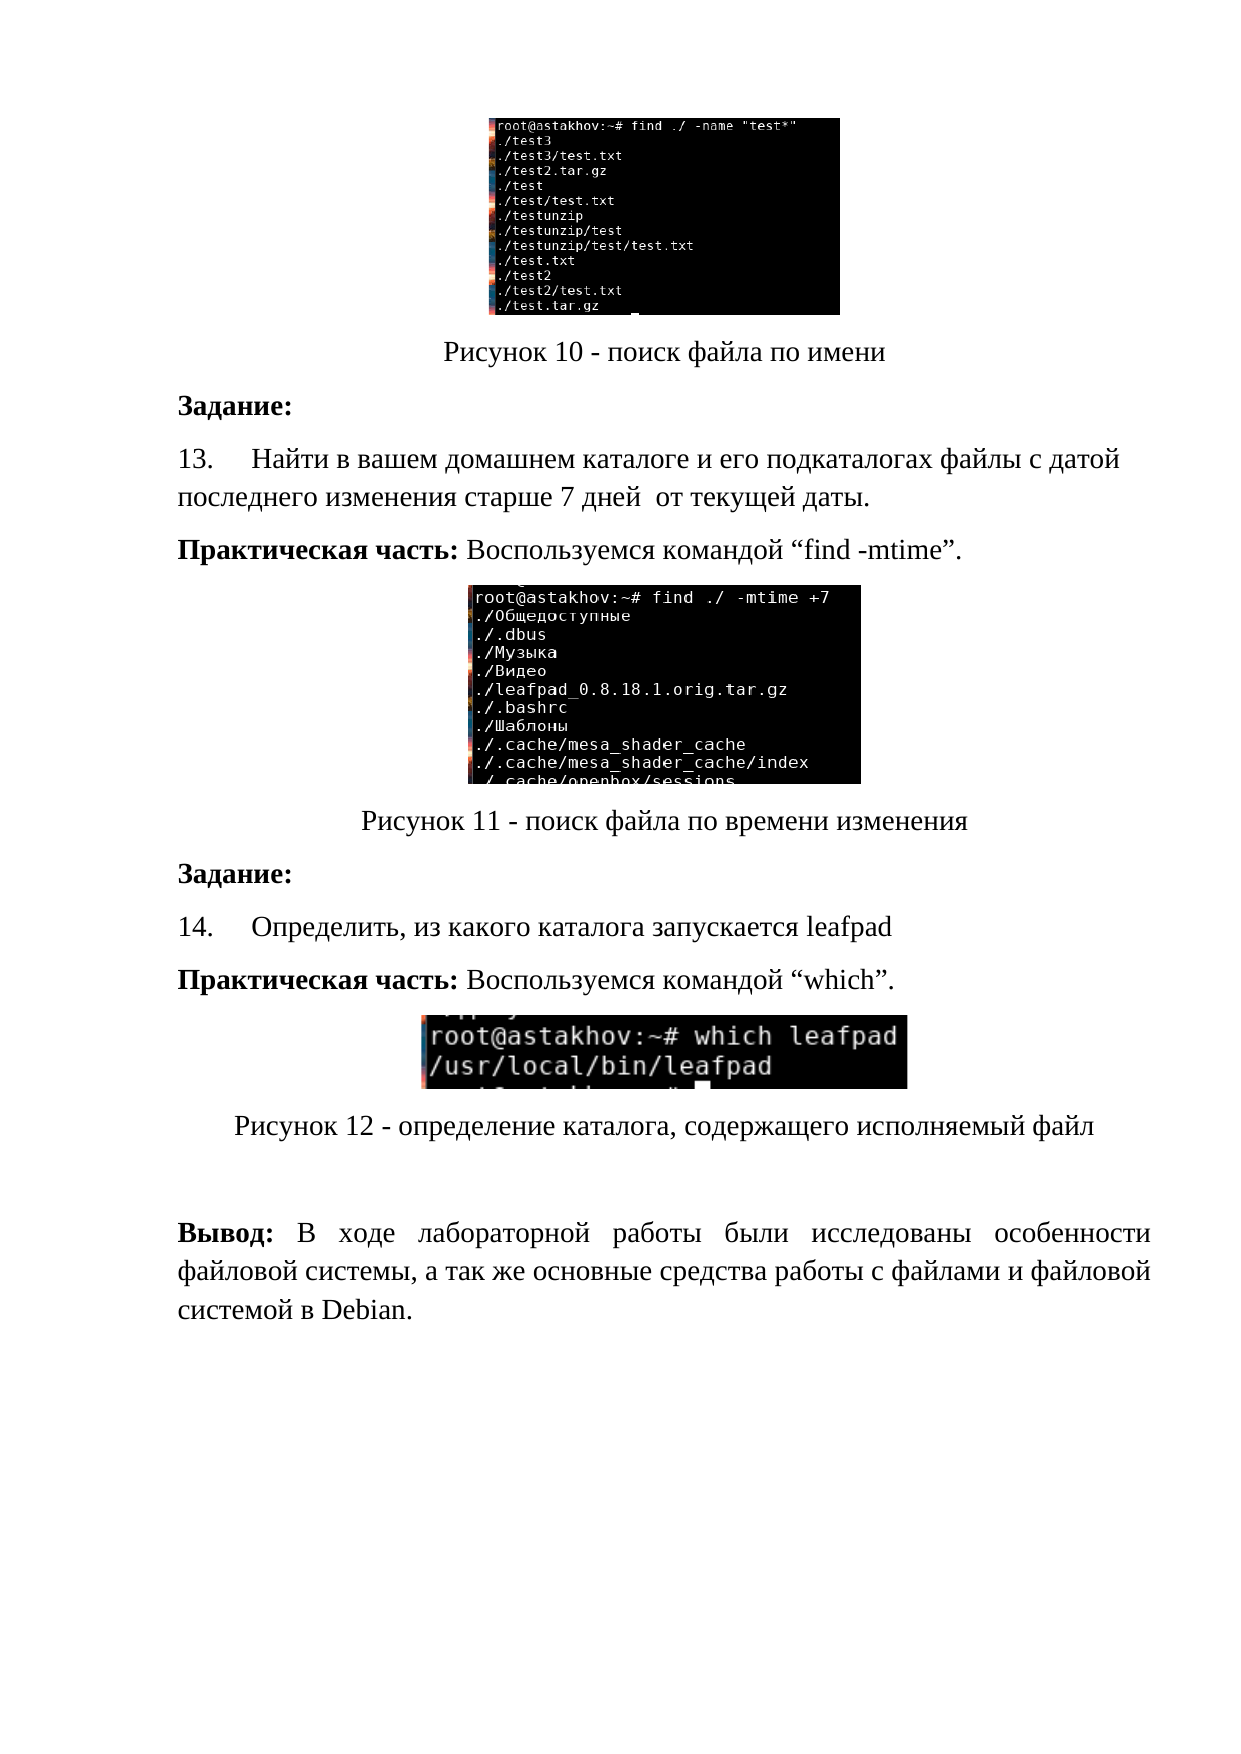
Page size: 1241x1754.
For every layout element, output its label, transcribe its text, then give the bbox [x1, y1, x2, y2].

text Практическая часть: Воспользуемся командой “find -mtime”. [177, 532, 1152, 566]
picture [468, 585, 861, 784]
text Рисунок 11 - поиск файла по времени изменения [177, 803, 1152, 837]
text 14. Определить, из какого каталога запускается leafpad [177, 909, 1152, 943]
text 13. Найти в вашем домашнем каталоге и его подкаталогах файлы с датой последнего изменения старше 7 дней от текущей даты. [177, 441, 1152, 513]
text Задание: [177, 856, 1152, 890]
text Задание: [177, 388, 1152, 421]
text Вывод: В ходе лабораторной работы были исследованы особенности файловой системы, а так же основные средства работы с файлами и файловой системой в Debian. [177, 1215, 1152, 1325]
picture [421, 1015, 908, 1089]
picture [488, 118, 840, 315]
text Практическая часть: Воспользуемся командой “which”. [177, 962, 1152, 996]
text Рисунок 12 - определение каталога, содержащего исполняемый файл [177, 1108, 1152, 1142]
text Рисунок 10 - поиск файла по имени [177, 334, 1152, 368]
